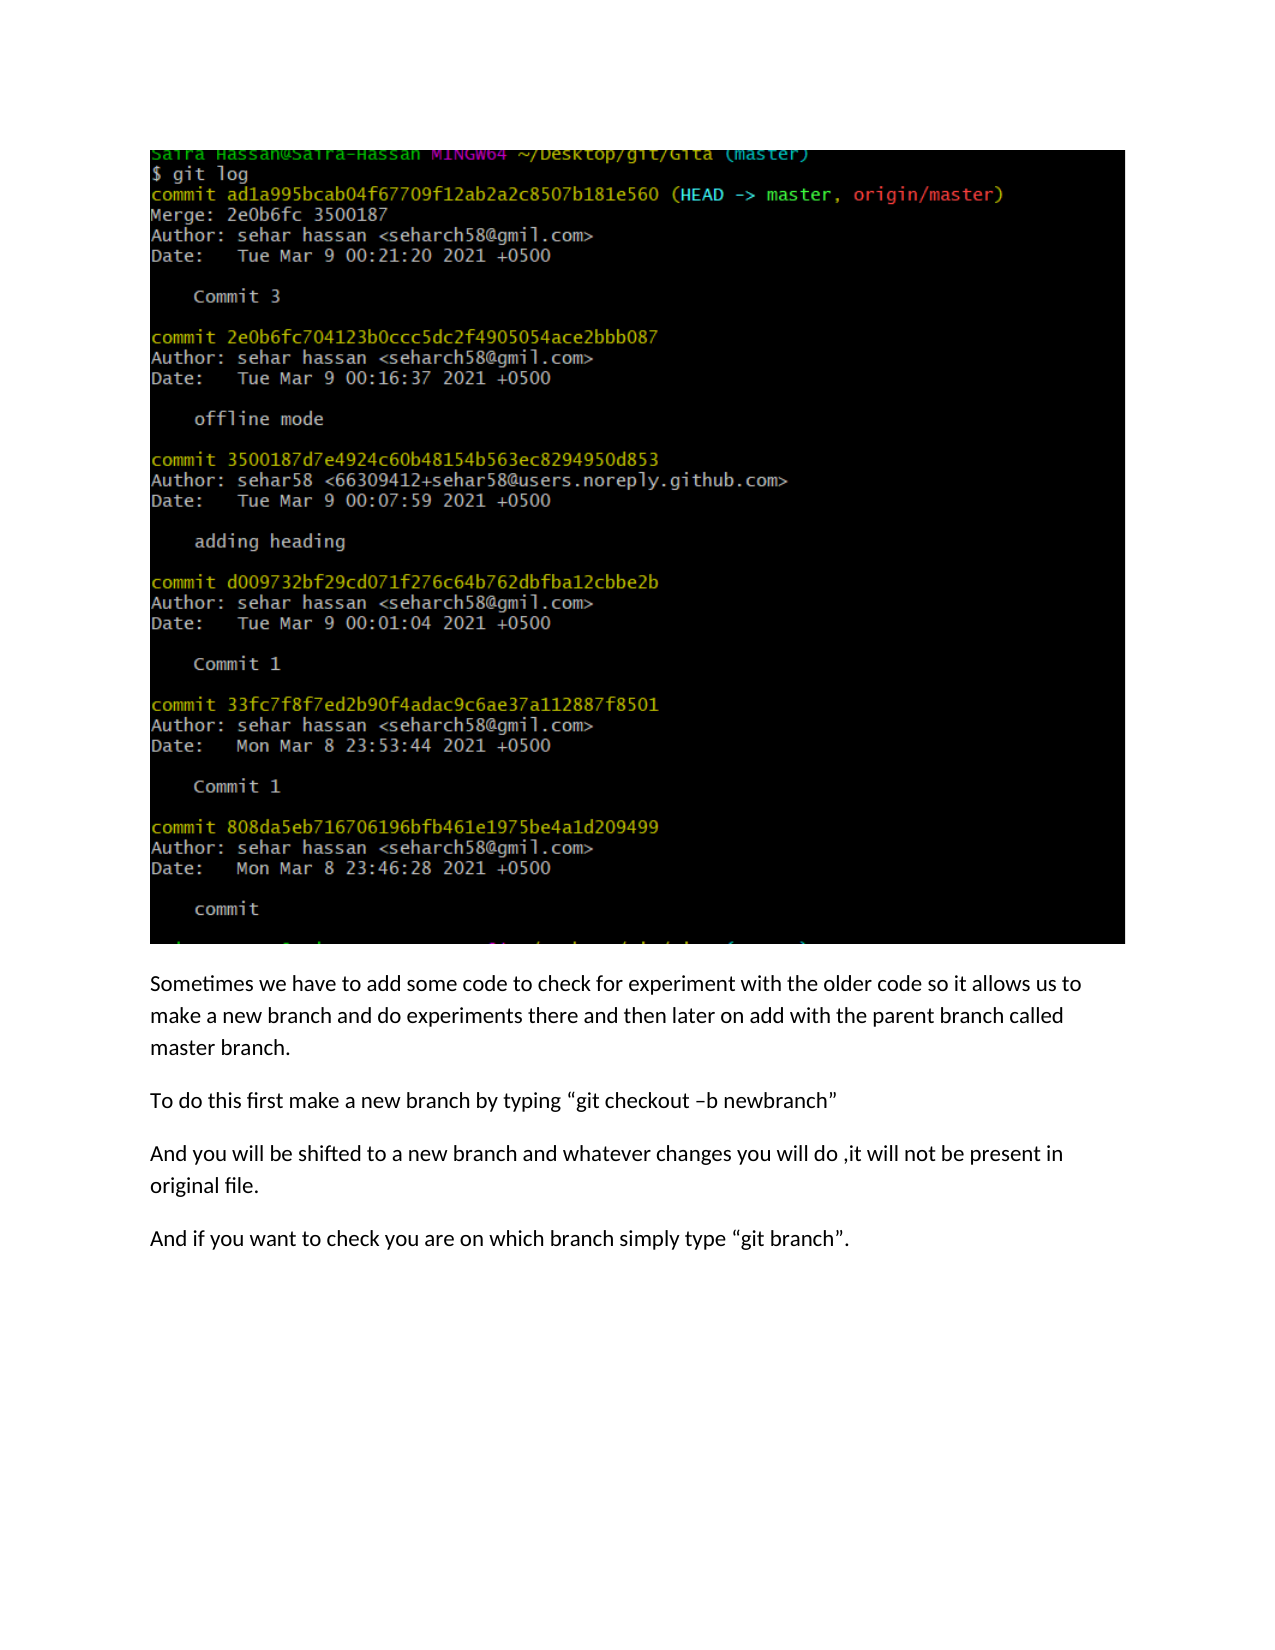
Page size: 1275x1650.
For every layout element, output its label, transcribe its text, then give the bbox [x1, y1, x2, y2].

text And if you want to check you are on which branch simply type “git branch”. [150, 1224, 1125, 1253]
picture [150, 150, 1125, 944]
text Sometimes we have to add some code to check for experiment with the older code so it allows us to make a new branch and do experiments there and then later on add with the parent branch called master branch. [150, 969, 1125, 1061]
text And you will be shifted to a new branch and whatever changes you will do ,it will not be present in original file. [150, 1139, 1125, 1199]
text To do this first make a new branch by typing “git checkout –b newbranch” [150, 1086, 1125, 1114]
